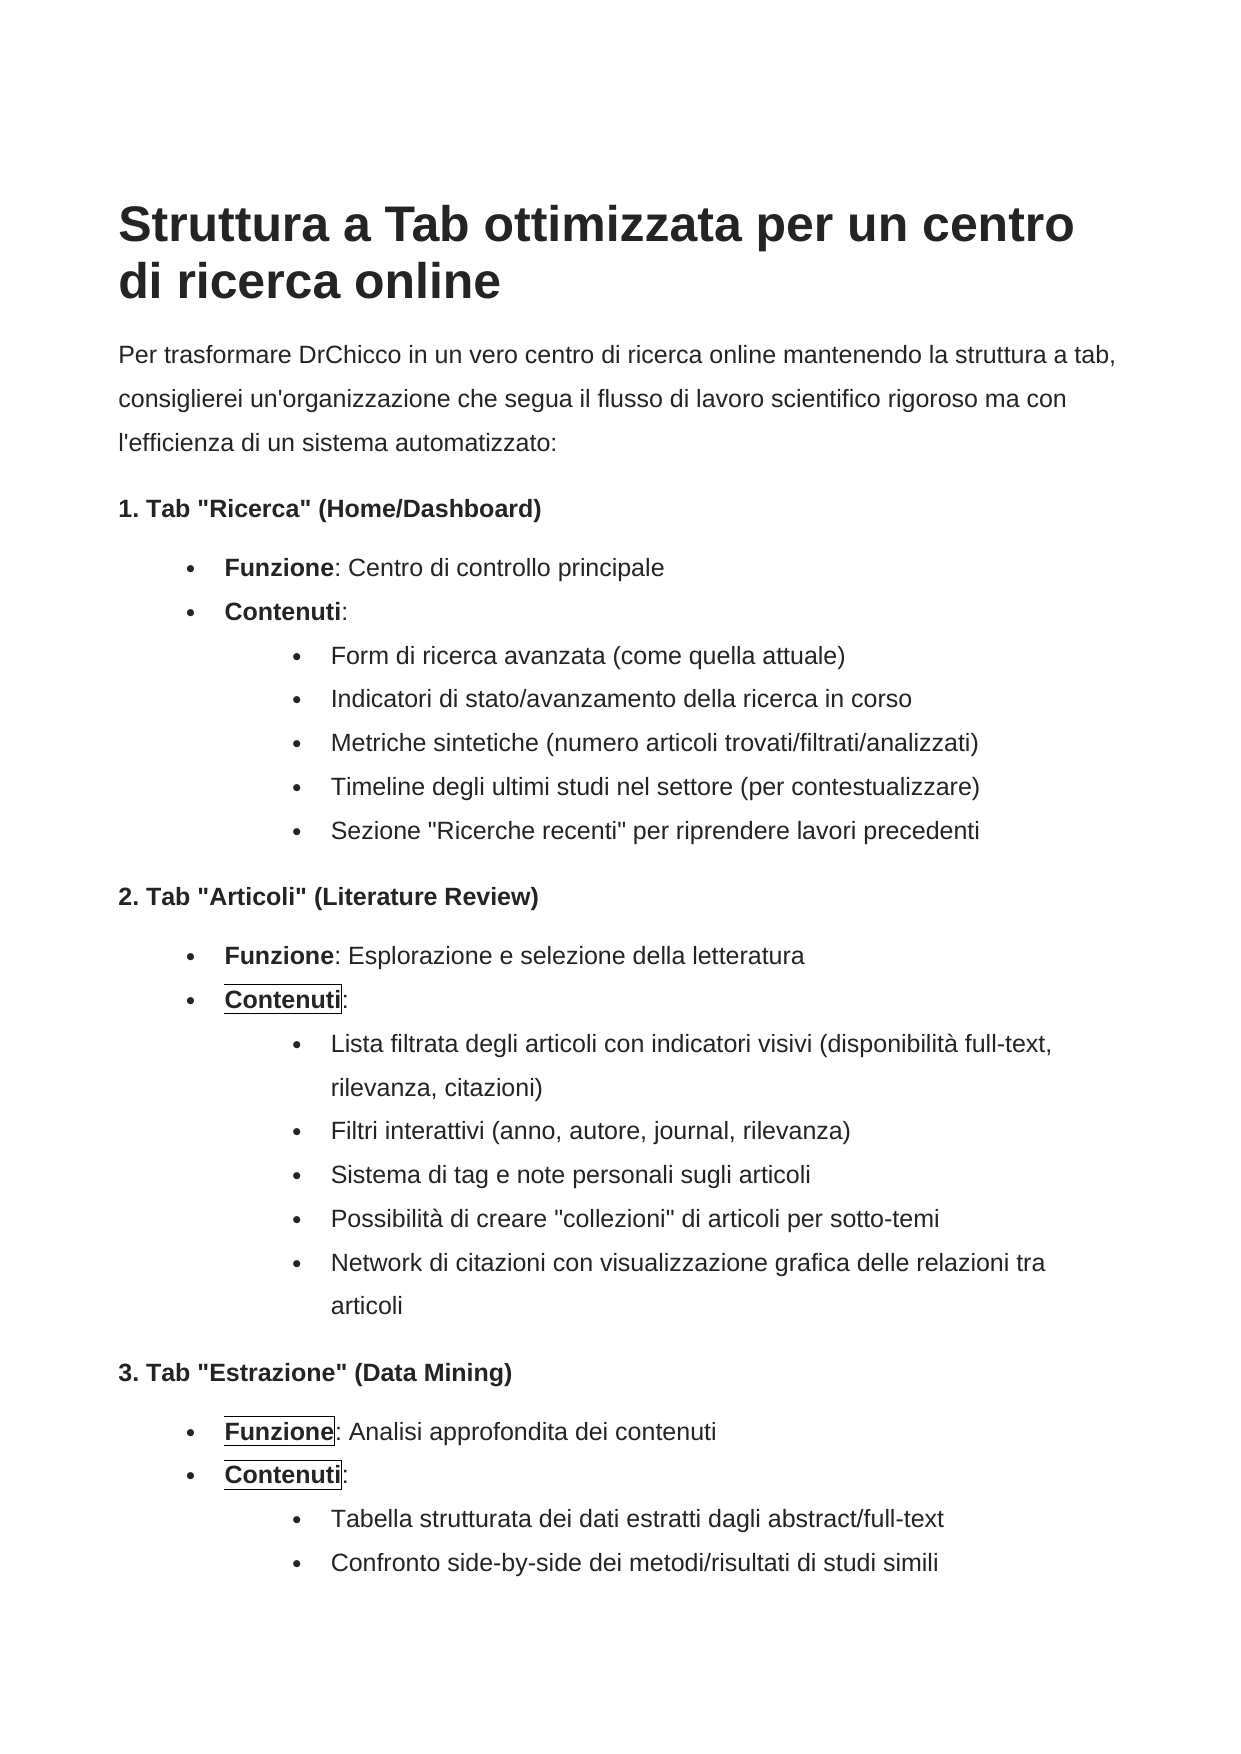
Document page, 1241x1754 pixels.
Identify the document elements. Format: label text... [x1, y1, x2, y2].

list Sistema di tag e note personali sugli articoli [293, 1145, 1122, 1189]
text Per trasformare DrChicco in un vero centro di ricerca online mantenendo la struttura a tab, consiglierei un'organizzazione che segua il flusso di lavoro scientifico rigoroso ma con l'efficienza di un sistema automatizzato: [118, 325, 1122, 456]
list Confronto side-by-side dei metodi/risultati di studi simili [293, 1533, 1122, 1577]
text 2. Tab "Articoli" (Literature Review) [118, 882, 1122, 911]
list Funzione: Centro di controllo principale [187, 538, 1122, 582]
list Contenuti: [187, 1446, 1122, 1489]
list Tabella strutturata dei dati estratti dagli abstract/full-text [293, 1489, 1122, 1533]
list Sezione "Ricerche recenti" per riprendere lavori precedenti [293, 801, 1122, 844]
text Struttura a Tab ottimizzata per un centro di ricerca online [118, 194, 1122, 309]
list Indicatori di stato/avanzamento della ricerca in corso [293, 669, 1122, 713]
list Network di citazioni con visualizzazione grafica delle relazioni tra articoli [293, 1233, 1122, 1320]
list Contenuti: [187, 582, 1122, 626]
list Filtri interattivi (anno, autore, journal, rilevanza) [293, 1101, 1122, 1145]
text 1. Tab "Ricerca" (Home/Dashboard) [118, 494, 1122, 523]
list Funzione: Analisi approfondita dei contenuti [187, 1402, 1122, 1446]
list Timeline degli ultimi studi nel settore (per contestualizzare) [293, 757, 1122, 801]
list Lista filtrata degli articoli con indicatori visivi (disponibilità full-text, rilevanza, citazioni) [293, 1014, 1122, 1101]
list Form di ricerca avanzata (come quella attuale) [293, 626, 1122, 669]
text 3. Tab "Estrazione" (Data Mining) [118, 1358, 1122, 1386]
list Metriche sintetiche (numero articoli trovati/filtrati/analizzati) [293, 713, 1122, 757]
list Contenuti: [187, 970, 1122, 1014]
list Possibilità di creare "collezioni" di articoli per sotto-temi [293, 1189, 1122, 1233]
list Funzione: Esplorazione e selezione della letteratura [187, 926, 1122, 970]
